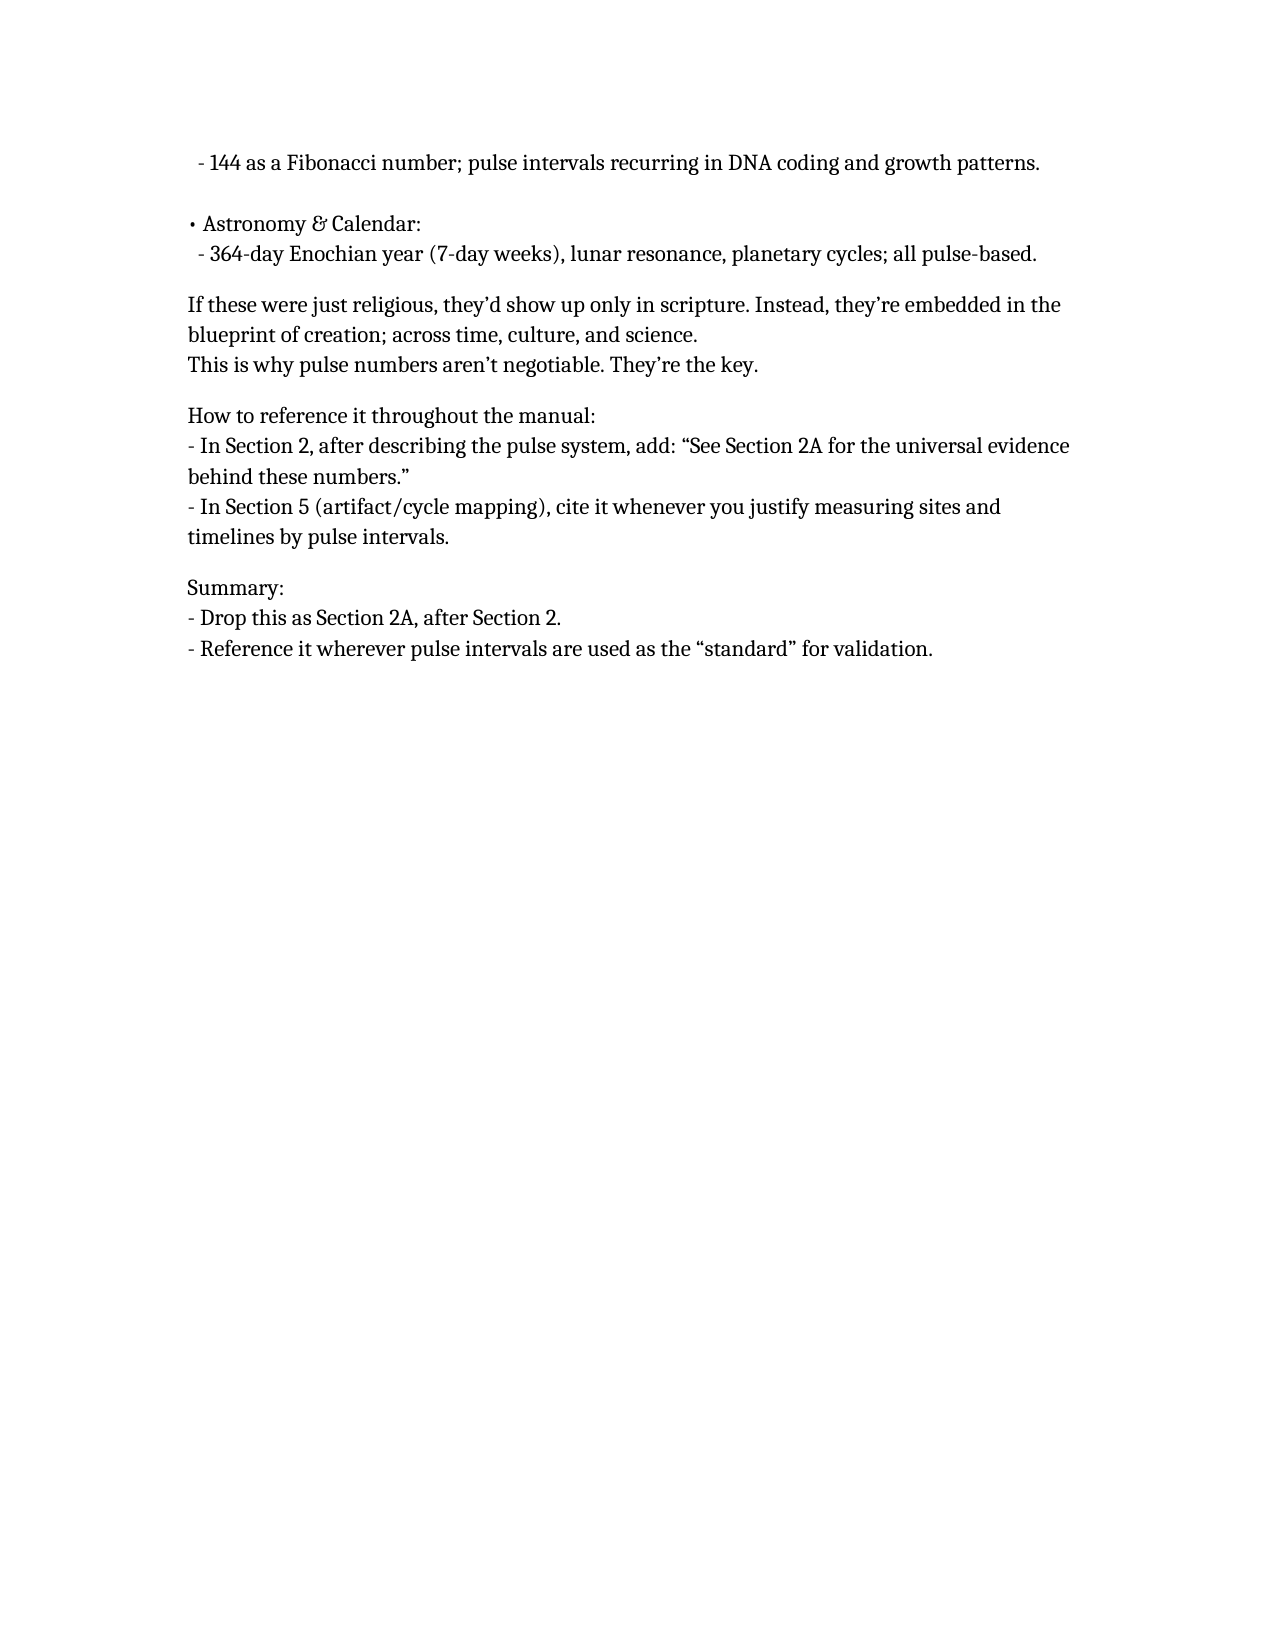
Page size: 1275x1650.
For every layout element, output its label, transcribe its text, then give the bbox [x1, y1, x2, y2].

text Summary: - Drop this as Section 2A, after Section 2. - Reference it wherever pulse intervals are used as the “standard” for validation. [187, 575, 1087, 662]
text If these were just religious, they’d show up only in scripture. Instead, they’re embedded in the blueprint of creation; across time, culture, and science. This is why pulse numbers aren’t negotiable. They’re the key. [187, 292, 1087, 378]
text How to reference it throughout the manual: - In Section 2, after describing the pulse system, add: “See Section 2A for the universal evidence behind these numbers.” - In Section 5 (artifact/cycle mapping), cite it whenever you justify measuring sites and timelines by pulse intervals. [187, 403, 1087, 550]
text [187, 150, 1087, 267]
